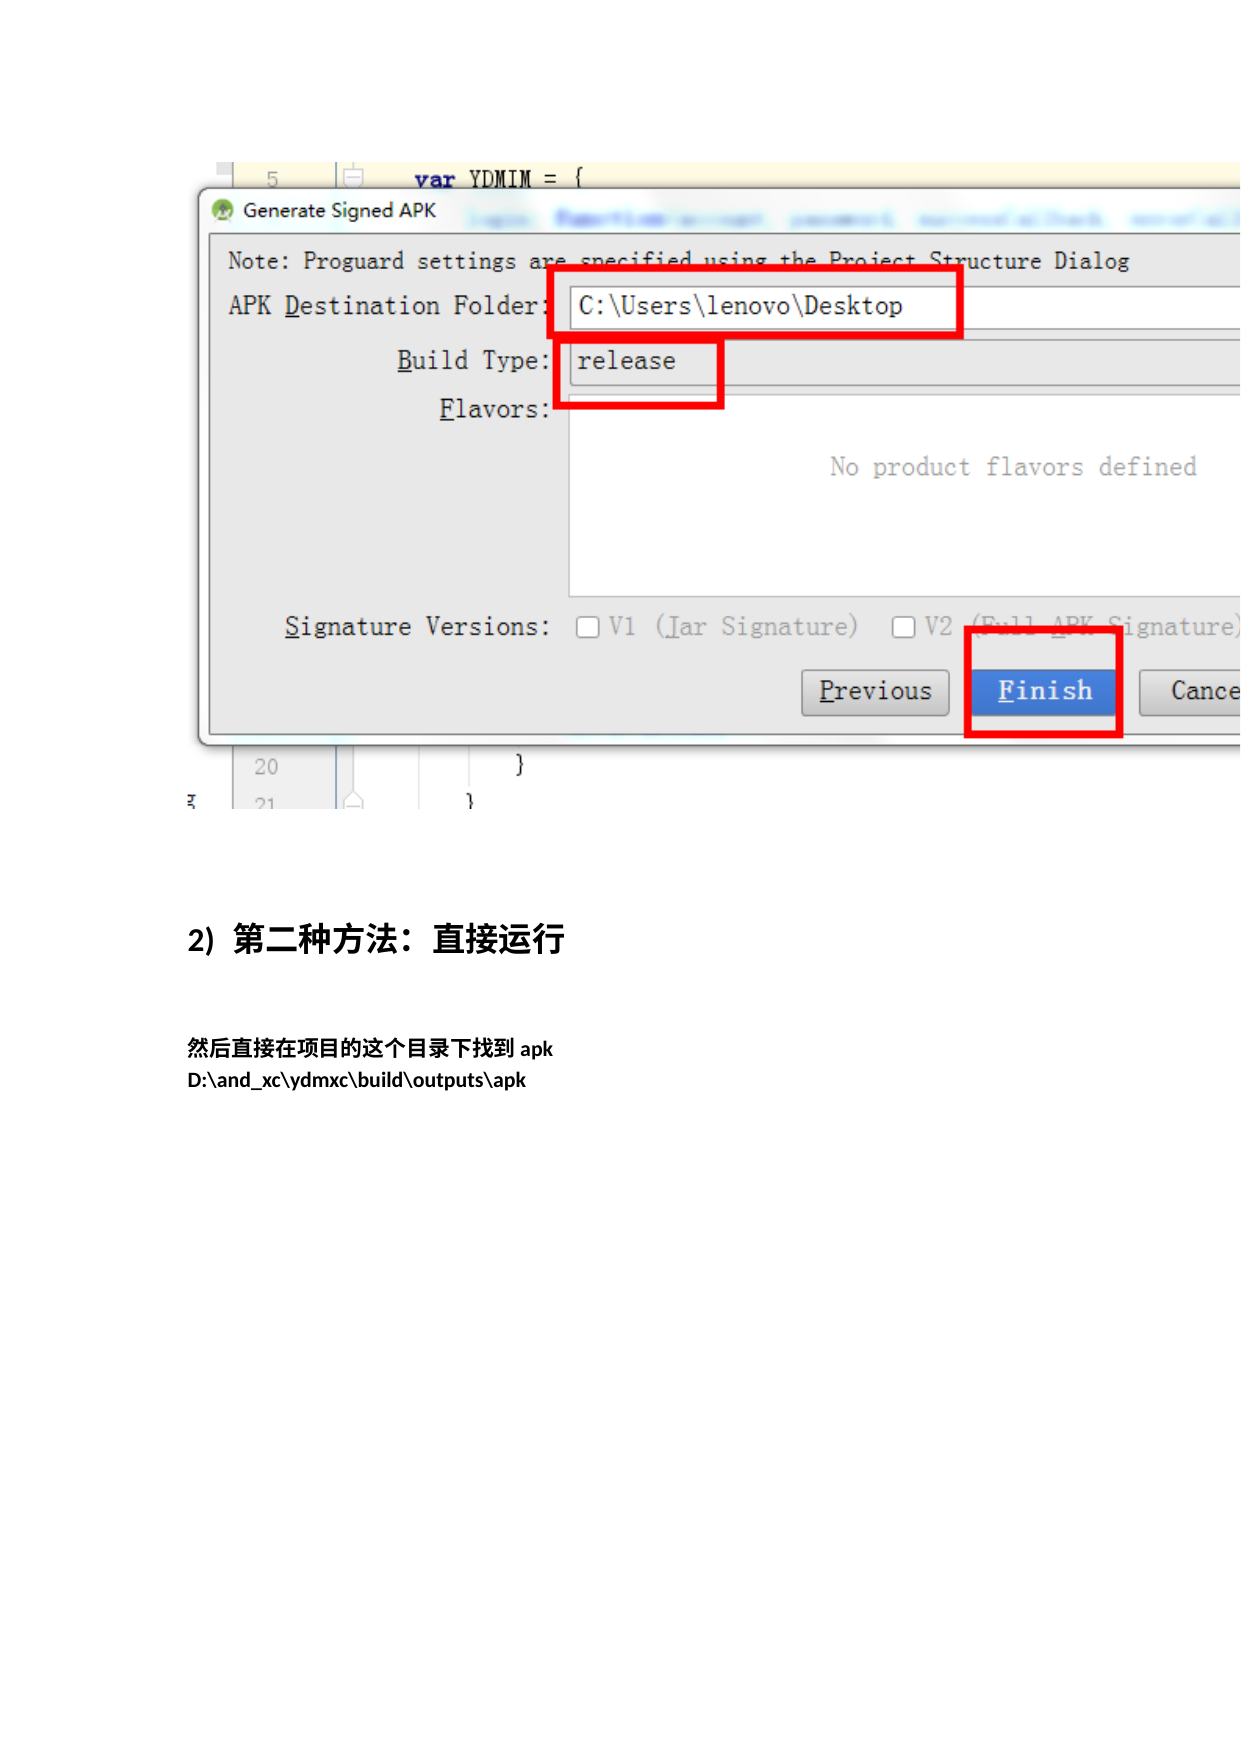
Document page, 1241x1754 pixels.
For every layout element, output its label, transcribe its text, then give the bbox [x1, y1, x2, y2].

text 然后直接在项目的这个目录下找到apk [187, 1031, 1053, 1063]
text D:\and_xc\ydmxc\build\outputs\apk [187, 1063, 1053, 1096]
subtitle 第二种方法：直接运行 [187, 904, 1053, 969]
